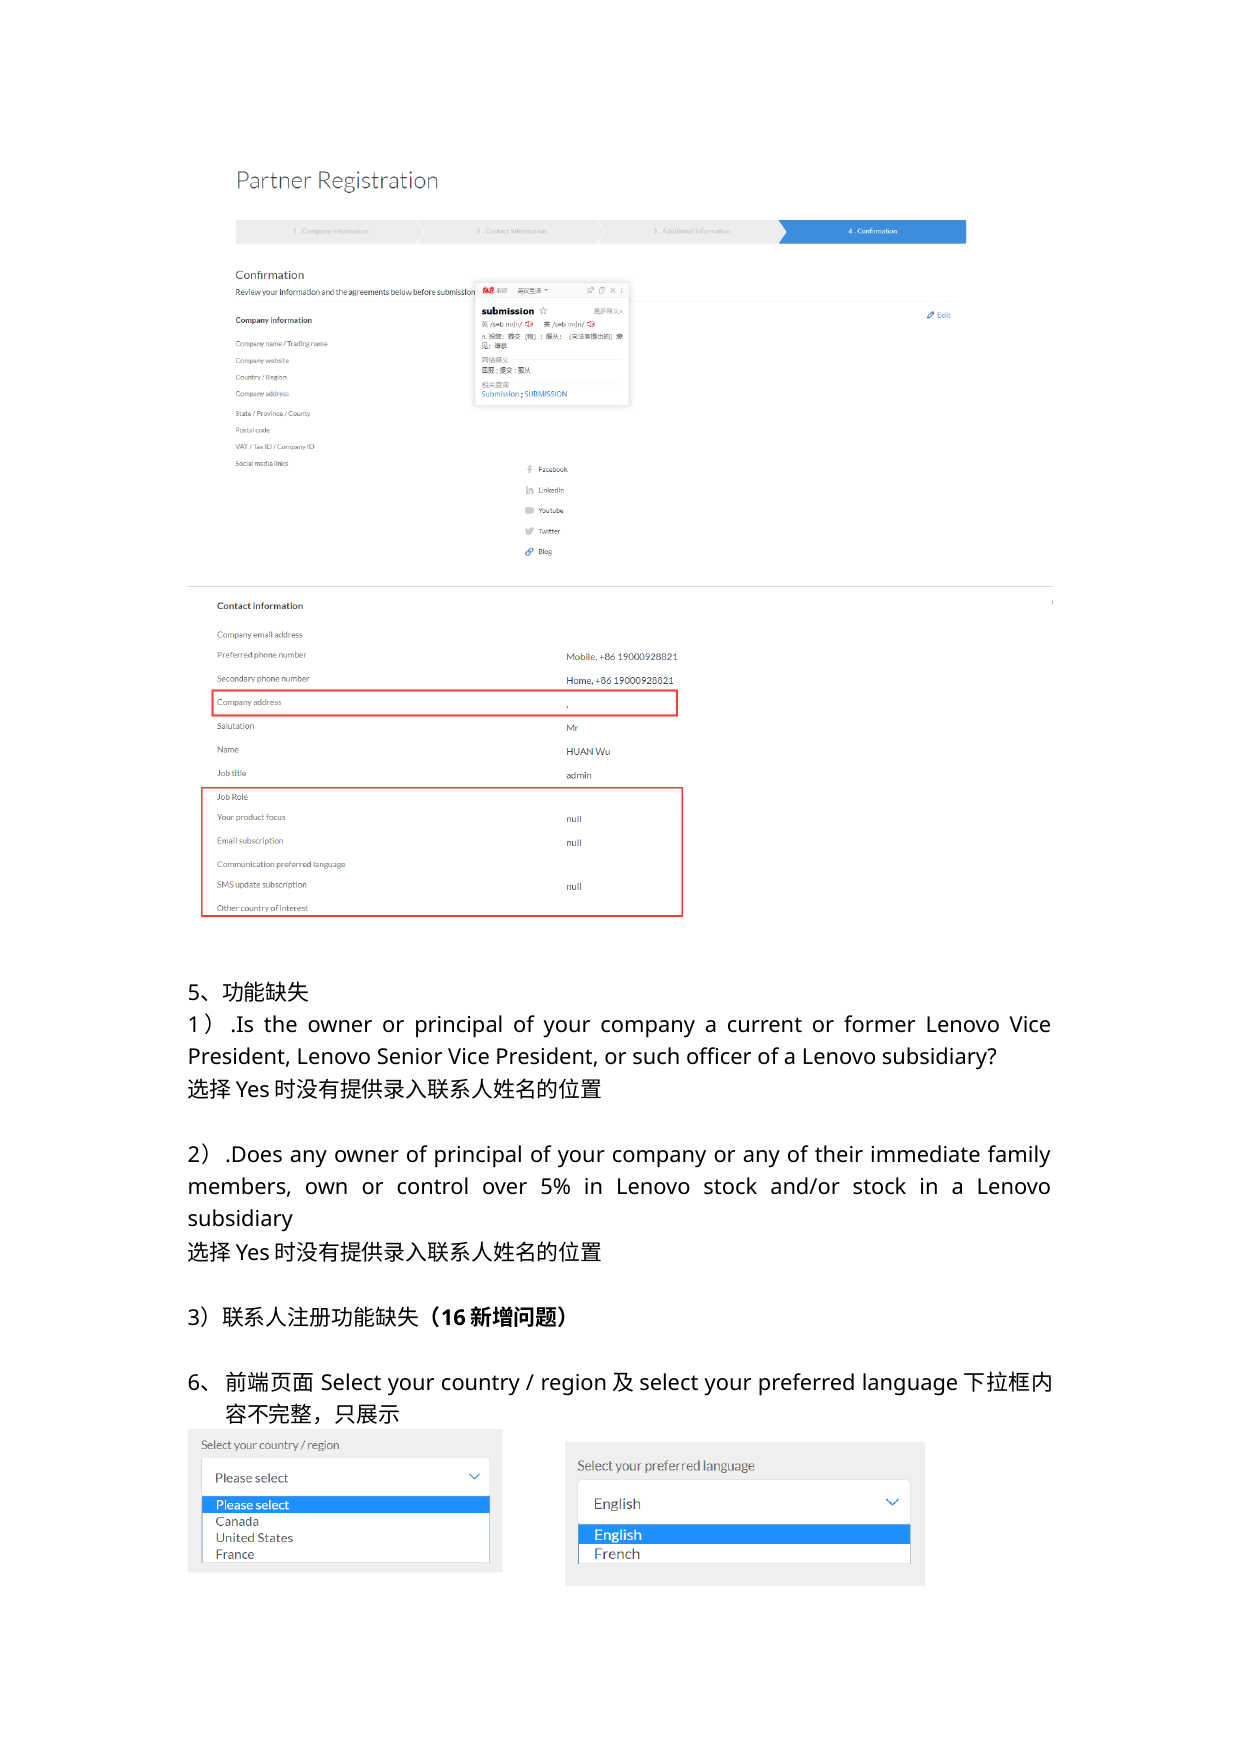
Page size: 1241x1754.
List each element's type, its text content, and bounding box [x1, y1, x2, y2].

picture [187, 584, 1053, 922]
text 1）.Is the owner or principal of your company a current or former Lenovo Vice President, Lenovo Senior Vice President, or such officer of a Lenovo subsidiary? [187, 1007, 1053, 1072]
picture [565, 1442, 926, 1586]
text 2）.Does any owner of principal of your company or any of their immediate family members, own or control over 5% in Lenovo stock and/or stock in a Lenovo subsidiary [187, 1137, 1053, 1234]
list 前端页面 Select your country / region及select your preferred language下拉框内容不完整，只展示 [187, 1364, 1053, 1429]
text 选择Yes时没有提供录入联系人姓名的位置 [187, 1072, 1053, 1104]
text 选择Yes时没有提供录入联系人姓名的位置 [187, 1234, 1053, 1267]
text 5、功能缺失 [187, 974, 1053, 1007]
picture [187, 162, 1053, 568]
picture [187, 1429, 503, 1586]
text 3）联系人注册功能缺失（16新增问题） [187, 1299, 1053, 1332]
